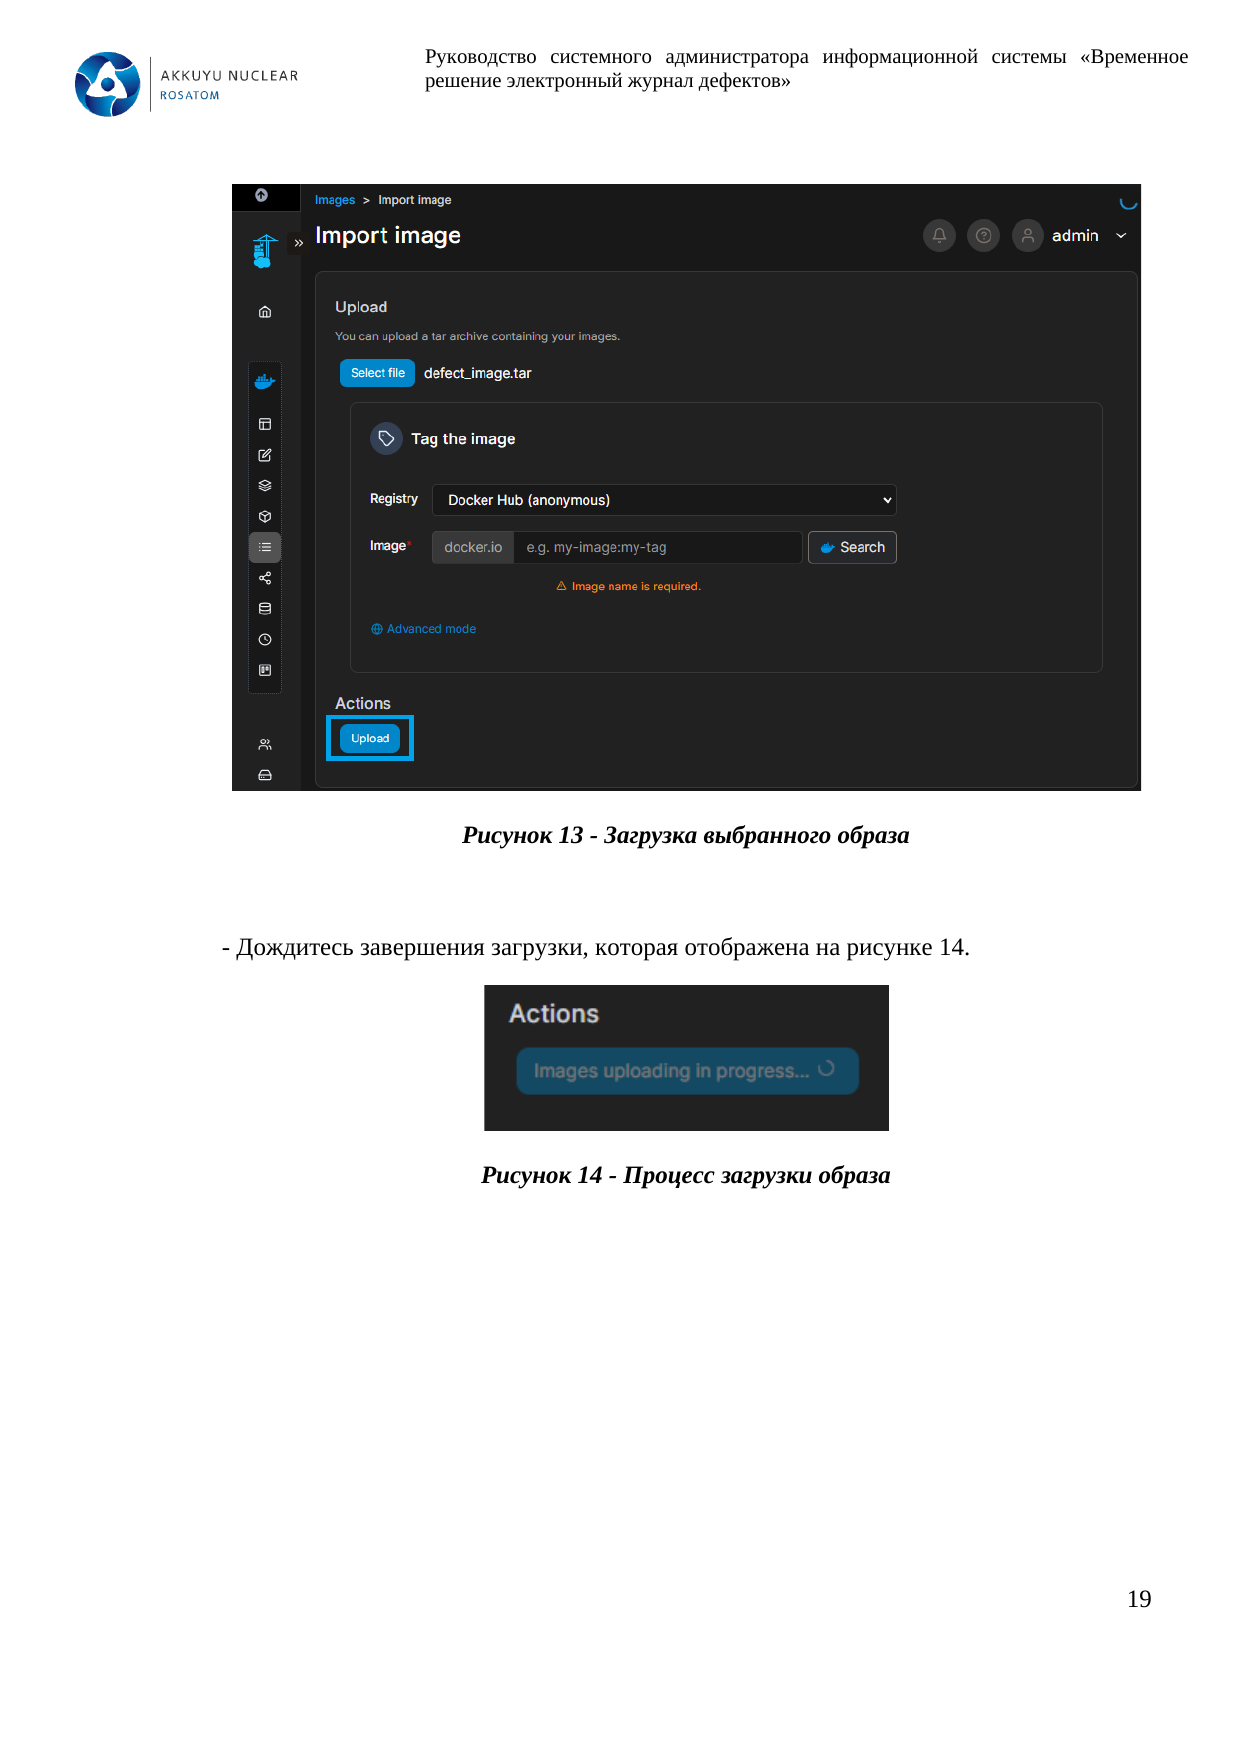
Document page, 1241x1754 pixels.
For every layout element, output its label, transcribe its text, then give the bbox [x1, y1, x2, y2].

text Рисунок 14 - Процесс загрузки образа [223, 1160, 1152, 1188]
picture [61, 44, 315, 124]
text Рисунок 13 - Загрузка выбранного образа [223, 820, 1152, 849]
picture [232, 184, 1142, 791]
picture [484, 985, 889, 1131]
text - Дождитесь завершения загрузки, которая отображена на рисунке 14. [222, 932, 1152, 960]
